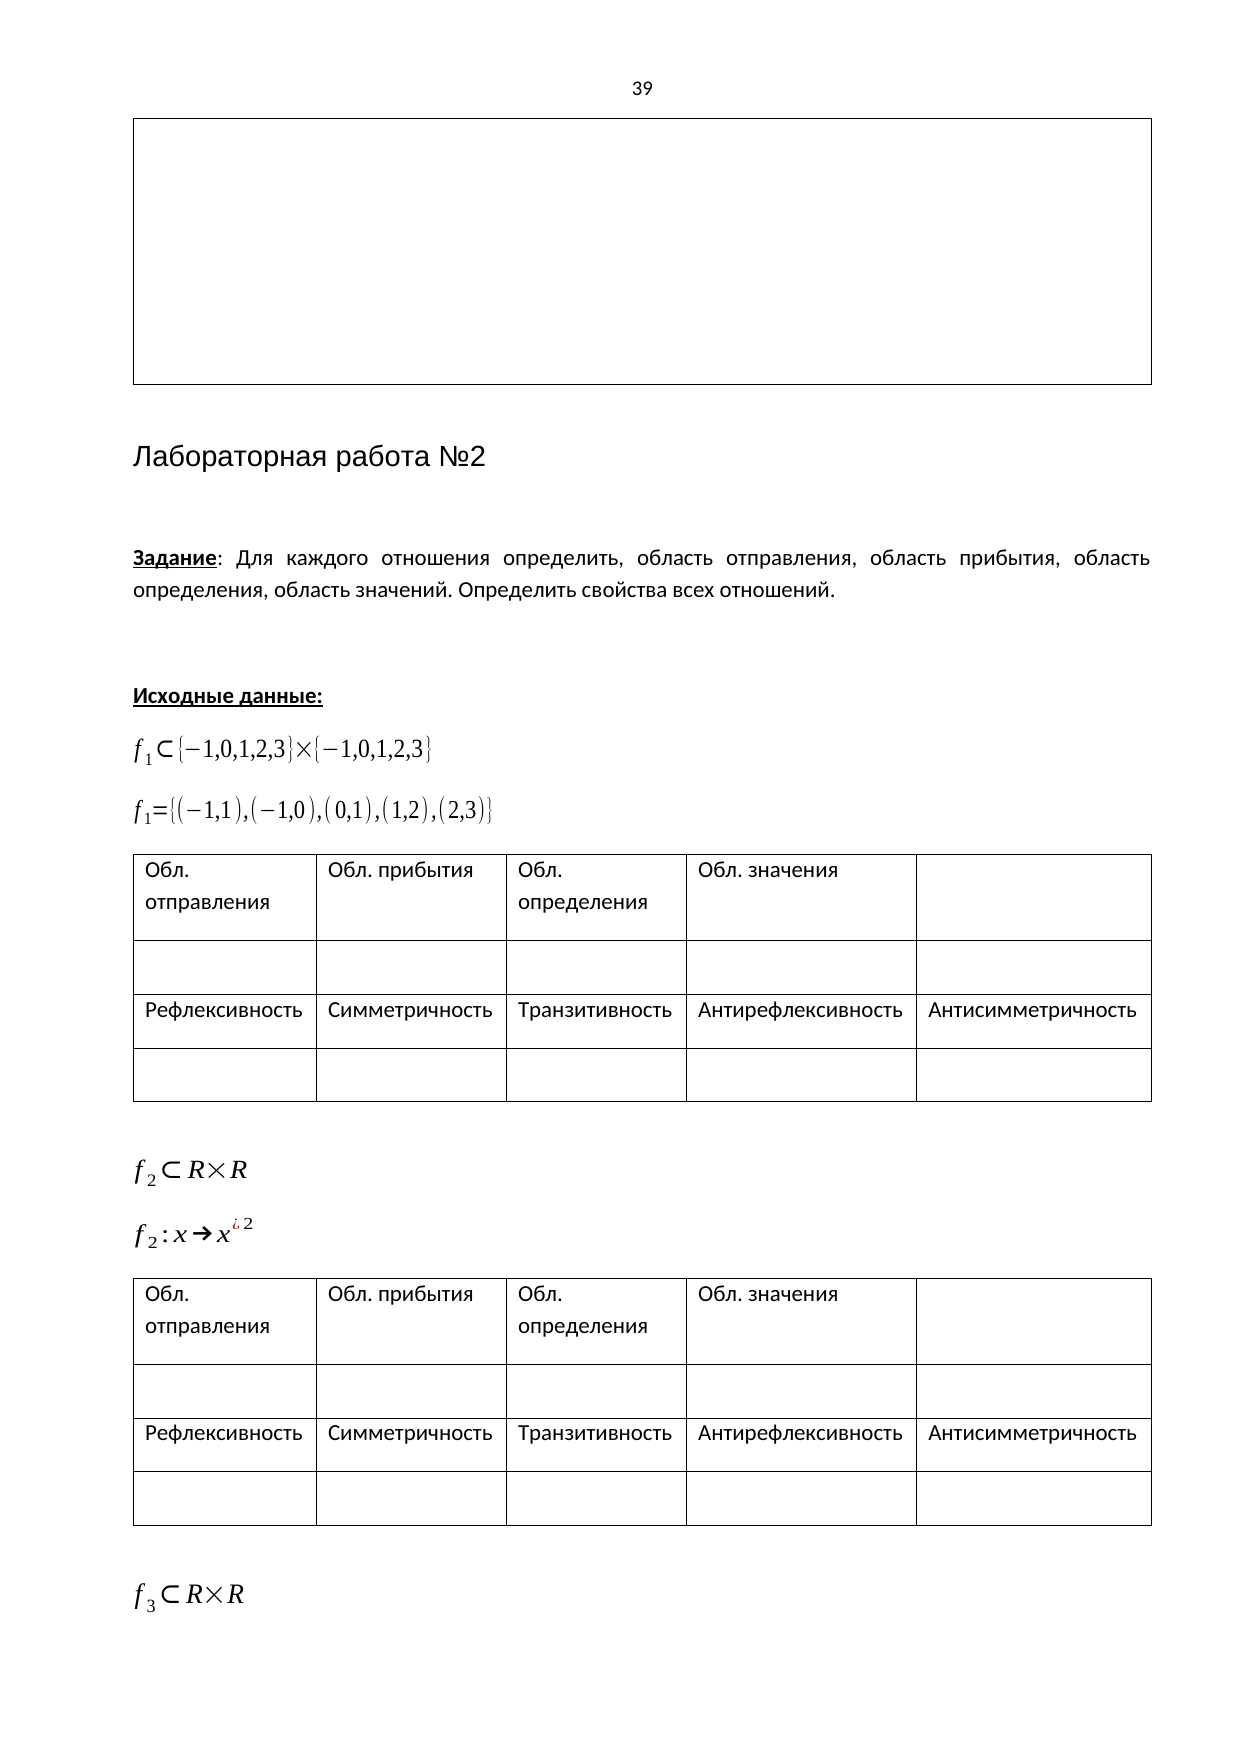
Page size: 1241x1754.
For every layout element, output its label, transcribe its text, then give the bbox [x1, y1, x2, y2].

table_cell Рефлексивность [134, 1419, 316, 1471]
table_cell [917, 1472, 1151, 1525]
table_cell [687, 1472, 916, 1525]
table_cell Антисимметричность [917, 1419, 1151, 1471]
table_header Обл. прибытия [317, 1279, 506, 1364]
table_header Обл. значения [687, 1279, 916, 1364]
table_cell [134, 1365, 316, 1417]
table_cell [687, 1049, 916, 1101]
table_cell Симметричность [317, 1419, 506, 1471]
table_cell Антирефлексивность [687, 1419, 916, 1471]
table_header Обл. отправления [134, 1279, 316, 1364]
title Лабораторная работа №2 [133, 439, 1152, 472]
table_cell [687, 941, 916, 994]
table_header Обл. определения [507, 855, 686, 940]
table_header Обл. отправления [134, 855, 316, 940]
table_cell Антисимметричность [917, 995, 1151, 1047]
table_header Обл. определения [507, 1279, 686, 1364]
table_cell [507, 941, 686, 994]
table_cell [917, 1049, 1151, 1101]
table_cell [134, 1049, 316, 1101]
table_cell Симметричность [317, 995, 506, 1047]
table_cell [317, 1472, 506, 1525]
table_cell [134, 119, 1151, 384]
table_cell [317, 1049, 506, 1101]
table_cell Антирефлексивность [687, 995, 916, 1047]
table_cell [134, 941, 316, 994]
table_cell [317, 941, 506, 994]
table_cell [507, 1049, 686, 1101]
table_cell [917, 941, 1151, 994]
table_cell [317, 1365, 506, 1417]
table_header Обл. значения [687, 855, 916, 940]
table_header [917, 1279, 1151, 1364]
table_cell [917, 1365, 1151, 1417]
table_cell [507, 1365, 686, 1417]
text Исходные данные: [133, 681, 1152, 709]
table_cell Рефлексивность [134, 995, 316, 1047]
table_header [917, 855, 1151, 940]
table_cell [687, 1365, 916, 1417]
table_cell [134, 1472, 316, 1525]
text Задание: Для каждого отношения определить, область отправления, область прибытия, область определения, область значений. Определить свойства всех отношений. [133, 543, 1152, 603]
table_cell Транзитивность [507, 995, 686, 1047]
table_cell [507, 1472, 686, 1525]
table_header Обл. прибытия [317, 855, 506, 940]
table_cell Транзитивность [507, 1419, 686, 1471]
